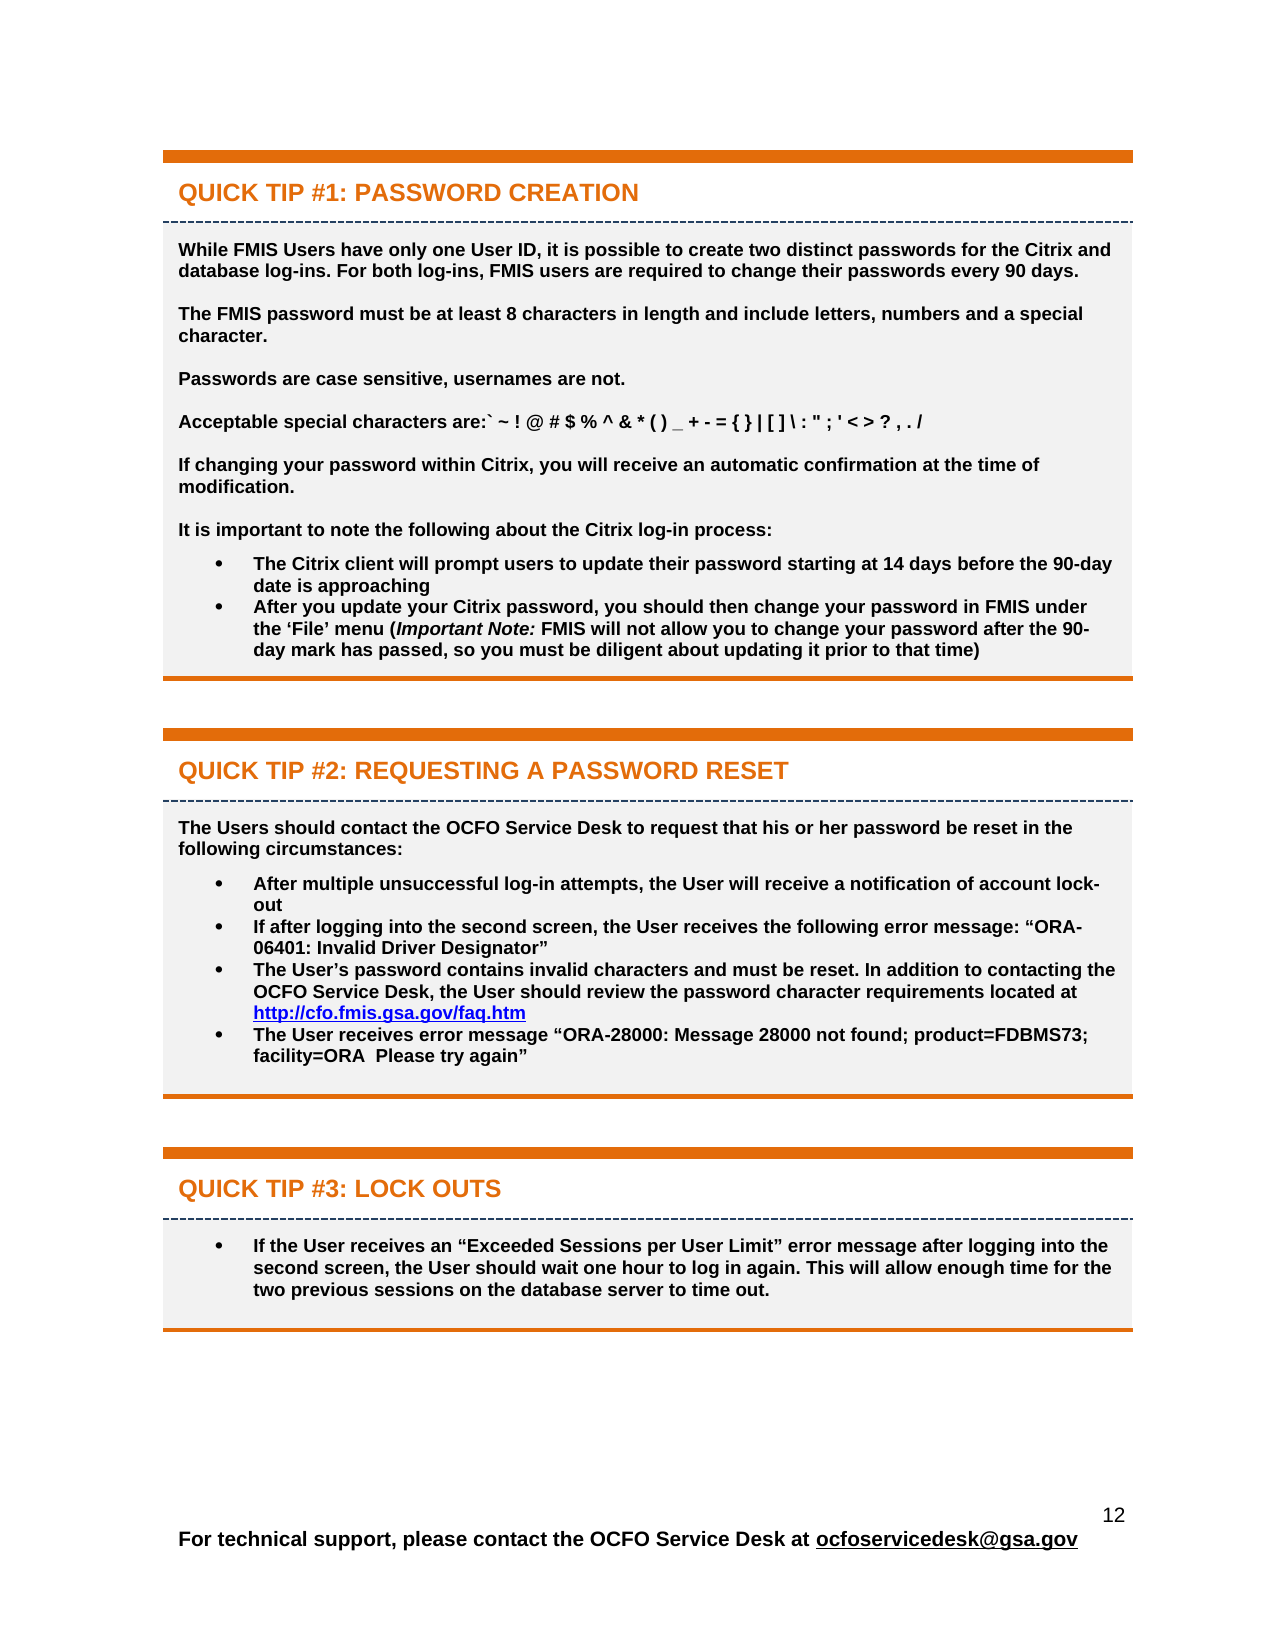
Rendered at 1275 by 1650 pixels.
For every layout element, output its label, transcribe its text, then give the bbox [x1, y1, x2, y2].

table_header QUICK TIP #2: REQUESTING A PASSWORD RESET [163, 741, 1132, 799]
table_cell While FMIS Users have only one User ID, it is possible to create two distinct passwords for the Citrix and database log-ins. For both log-ins, FMIS users are required to change their passwords every 90 days. The FMIS password must be at least 8 characters in length and include letters, numbers and a special character. Passwords are case sensitive, usernames are not. Acceptable special characters are:` ~ ! @ # $ % ^ & * ( ) _ + - = { } | [ ] \ : " ; ' < > ? , . / If changing your password within Citrix, you will receive an automatic confirmation at the time of modification. It is important to note the following about the Citrix log-in process: The Citrix client will prompt users to update their password starting at 14 days before the 90-day date is approaching After you update your Citrix password, you should then change your password in FMIS under the ‘File’ menu (Important Note: FMIS will not allow you to change your password after the 90-day mark has passed, so you must be diligent about updating it prior to that time) [163, 221, 1132, 676]
table_cell The Users should contact the OCFO Service Desk to request that his or her password be reset in the following circumstances: After multiple unsuccessful log-in attempts, the User will receive a notification of account lock-out If after logging into the second screen, the User receives the following error message: “ORA-06401: Invalid Driver Designator” The User’s password contains invalid characters and must be reset. In addition to contacting the OCFO Service Desk, the User should review the password character requirements located at http://cfo.fmis.gsa.gov/faq.htm The User receives error message “ORA-28000: Message 28000 not found; product=FDBMS73; facility=ORA Please try again” [163, 800, 1132, 1094]
table_header QUICK TIP #3: LOCK OUTS [163, 1159, 1132, 1218]
table_cell If the User receives an “Exceeded Sessions per User Limit” error message after logging into the second screen, the User should wait one hour to log in again. This will allow enough time for the two previous sessions on the database server to time out. [163, 1218, 1132, 1327]
table_header QUICK TIP #1: PASSWORD CREATION [163, 163, 1132, 221]
